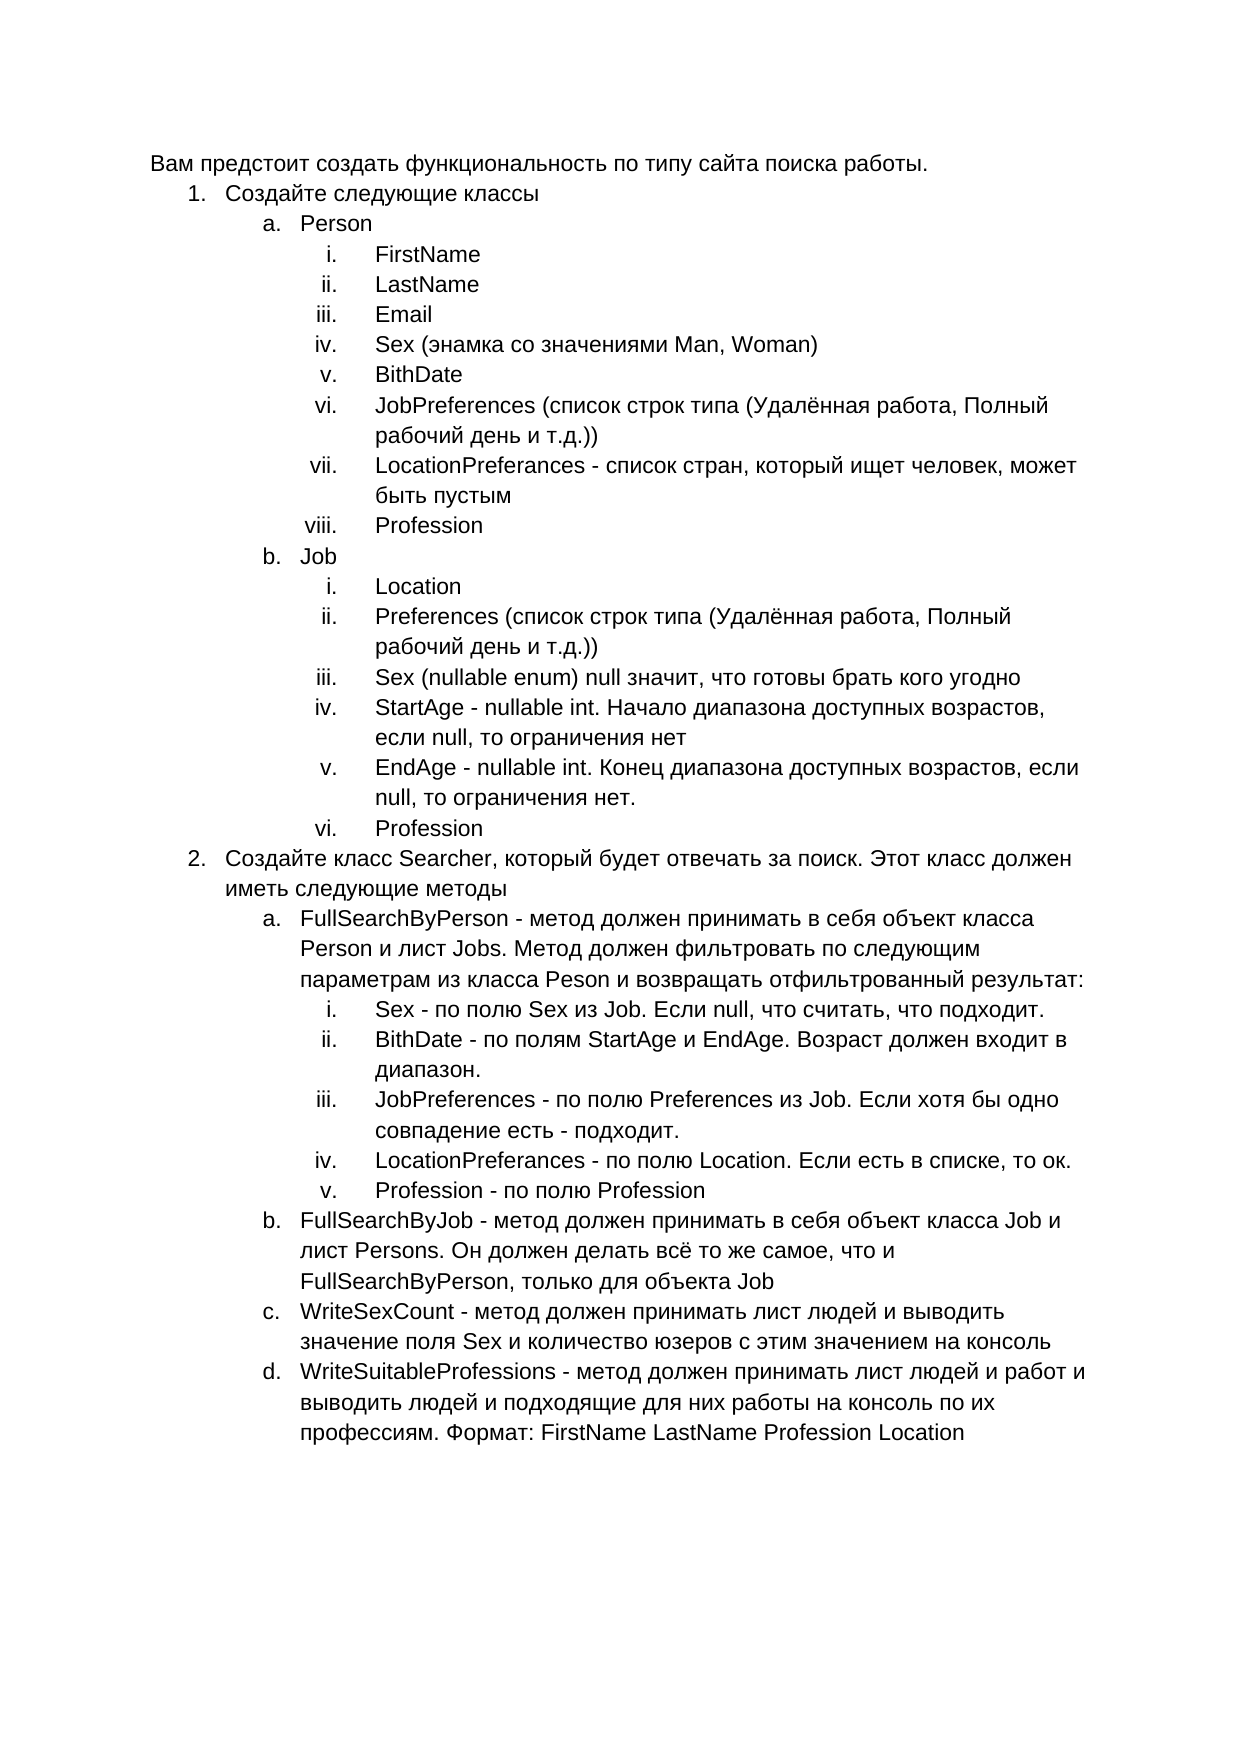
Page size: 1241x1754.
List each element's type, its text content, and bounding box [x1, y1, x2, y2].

list Sex - по полю Sex из Job. Если null, что считать, что подходит. [337, 996, 1090, 1022]
list Email [337, 301, 1090, 327]
list JobPreferences (список строк типа (Удалённая работа, Полный рабочий день и т.д.)) [337, 392, 1090, 448]
list Person [262, 210, 1090, 237]
list EndAge - nullable int. Конец диапазона доступных возрастов, если null, то ограничения нет. [337, 754, 1090, 811]
list JobPreferences - по полю Preferences из Job. Если хотя бы одно совпадение есть - подходит. [337, 1086, 1090, 1143]
list StartAge - nullable int. Начало диапазона доступных возрастов, если null, то ограничения нет [337, 694, 1090, 750]
list LocationPreferances - список стран, который ищет человек, может быть пустым [337, 452, 1090, 509]
list Preferences (список строк типа (Удалённая работа, Полный рабочий день и т.д.)) [337, 603, 1090, 660]
list BithDate - по полям StartAge и EndAge. Возраст должен входит в диапазон. [337, 1026, 1090, 1083]
list Job [262, 543, 1090, 569]
list Profession [337, 512, 1090, 539]
text Вам предстоит создать функциональность по типу сайта поиска работы. [150, 150, 1090, 176]
list FirstName [337, 241, 1090, 267]
list Location [337, 573, 1090, 599]
list Profession - по полю Profession [337, 1177, 1090, 1203]
list FullSearchByPerson - метод должен принимать в себя объект класса Person и лист Jobs. Метод должен фильтровать по следующим параметрам из класса Peson и возвращать отфильтрованный результат: [262, 905, 1090, 992]
list Profession [337, 814, 1090, 841]
list Создайте класс Searcher, который будет отвечать за поиск. Этот класс должен иметь следующие методы [187, 845, 1090, 901]
list WriteSexCount - метод должен принимать лист людей и выводить значение поля Sex и количество юзеров с этим значением на консоль [262, 1298, 1090, 1354]
list Sex (nullable enum) null значит, что готовы брать кого угодно [337, 663, 1090, 690]
list BithDate [337, 361, 1090, 388]
list WriteSuitableProfessions - метод должен принимать лист людей и работ и выводить людей и подходящие для них работы на консоль по их профессиям. Формат: FirstName LastName Profession Location [262, 1358, 1090, 1445]
list Создайте следующие классы [187, 180, 1090, 207]
list LastName [337, 271, 1090, 297]
list LocationPreferances - по полю Location. Если есть в списке, то ок. [337, 1147, 1090, 1173]
list FullSearchByJob - метод должен принимать в себя объект класса Job и лист Persons. Он должен делать всё то же самое, что и FullSearchByPerson, только для объекта Job [262, 1207, 1090, 1294]
list Sex (энамка со значениями Man, Woman) [337, 331, 1090, 358]
